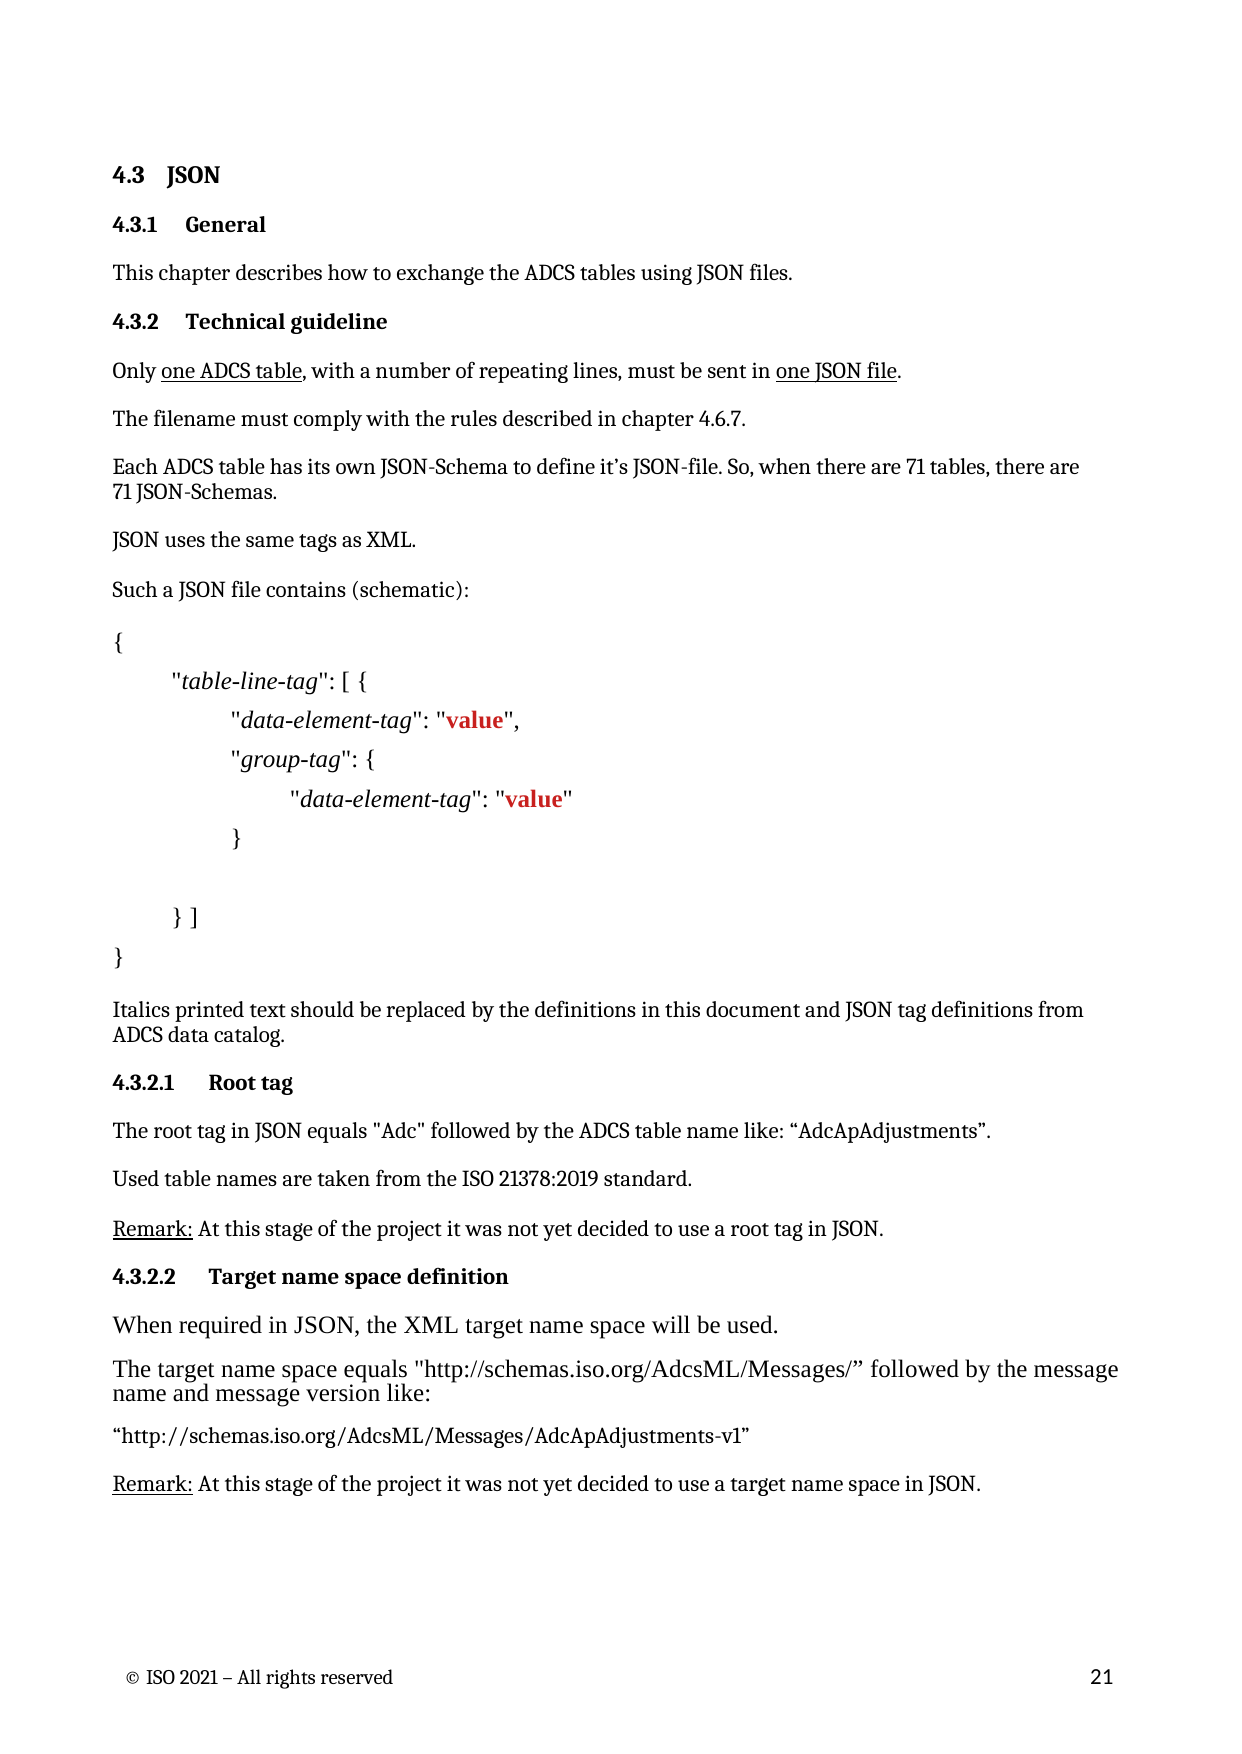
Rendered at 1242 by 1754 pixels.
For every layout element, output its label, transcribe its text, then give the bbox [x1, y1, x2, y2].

text 4.3 JSON [112, 161, 1142, 189]
text 71 JSON-Schemas. [112, 481, 1142, 504]
text When required in JSON, the XML target name space will be used. [112, 1310, 1142, 1339]
text } [112, 941, 1142, 969]
text } [230, 823, 1142, 851]
text Each ADCS table has its own JSON-Schema to define it’s JSON-file. So, when there are 71 tables, there are [112, 454, 1142, 481]
text 4.3.2.1 Root tag [112, 1069, 1142, 1096]
text "table-line-tag": [ { [171, 666, 1142, 694]
text The target name space equals "http://schemas.iso.org/AdcsML/Messages/” followed by the message [112, 1354, 1142, 1382]
text “http://schemas.iso.org/AdcsML/Messages/AdcApAdjustments-v1” [112, 1423, 1142, 1449]
text Remark: At this stage of the project it was not yet decided to use a root tag in JSON. [112, 1214, 1142, 1241]
text Italics printed text should be replaced by the definitions in this document and JSON tag definitions from [112, 997, 1142, 1023]
text name and message version like: [112, 1382, 1142, 1406]
text This chapter describes how to exchange the ADCS tables using JSON files. [112, 260, 1142, 286]
text The root tag in JSON equals "Adc" followed by the ADCS table name like: “AdcApAdjustments”. [112, 1117, 1142, 1144]
text ADCS data catalog. [112, 1023, 1142, 1047]
text "data-element-tag": "value", "group-tag": { [230, 705, 526, 773]
text { [112, 627, 1142, 655]
text Used table names are taken from the ISO 21378:2019 standard. [112, 1166, 1142, 1192]
text JSON uses the same tags as XML. [112, 527, 1142, 553]
text } ] [171, 902, 1142, 930]
text 4.3.2.2 Target name space definition [112, 1263, 1142, 1290]
text "data-element-tag": "value" [289, 784, 1142, 812]
text Only one ADCS table, with a number of repeating lines, must be sent in one JSON file. [112, 357, 1142, 383]
text 4.3.2 Technical guideline [112, 308, 1142, 335]
text The filename must comply with the rules described in chapter 4.6.7. [112, 406, 1142, 432]
text 4.3.1 General [112, 212, 1142, 238]
text Remark: At this stage of the project it was not yet decided to use a target name space in JSON. [112, 1471, 1142, 1498]
text Such a JSON file contains (schematic): [112, 575, 1142, 601]
